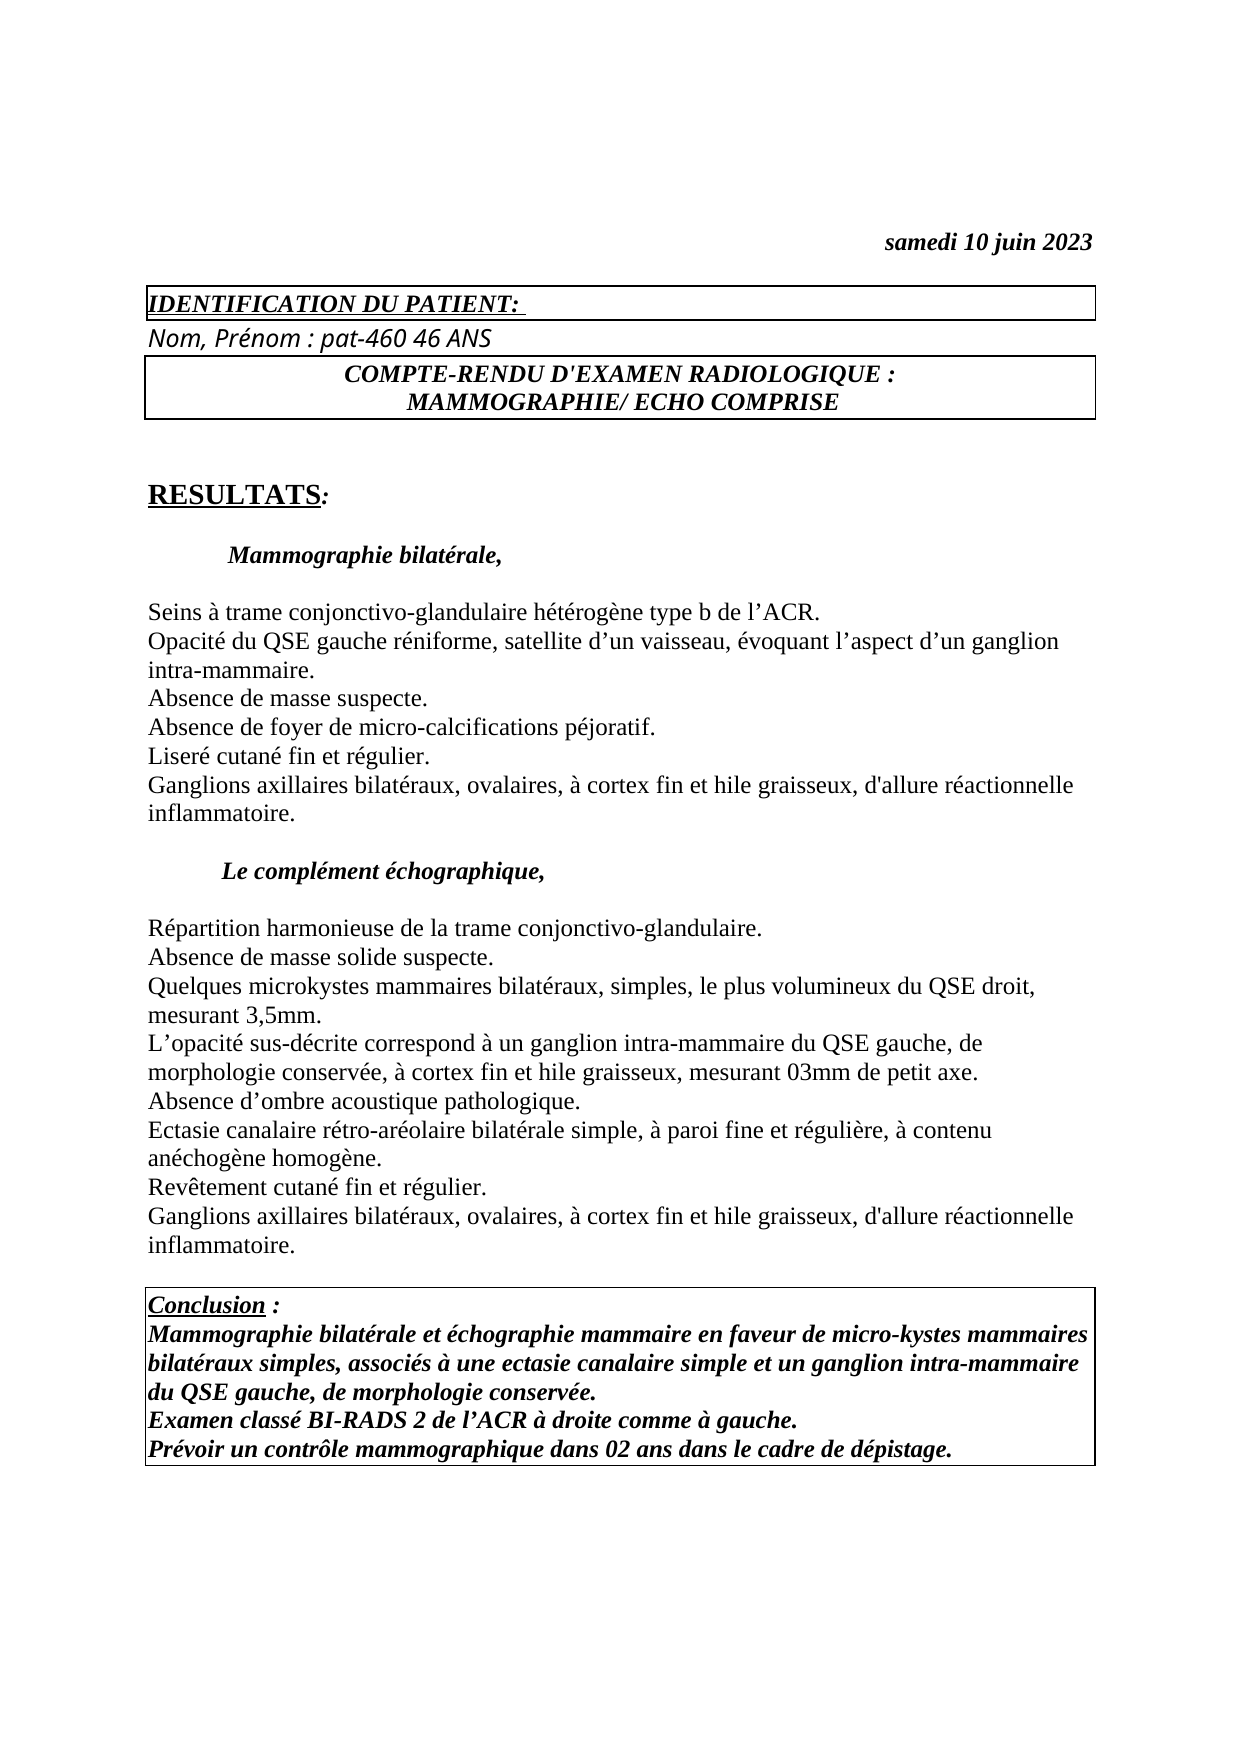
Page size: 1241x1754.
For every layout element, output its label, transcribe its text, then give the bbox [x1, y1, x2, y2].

text COMPTE-RENDU D'EXAMEN RADIOLOGIQUE : [146, 357, 1095, 384]
text samedi 10 juin 2023 [148, 227, 1092, 256]
text Seins à trame conjonctivo-glandulaire hétérogène type b de l’ACR. [148, 597, 1092, 626]
text Opacité du QSE gauche réniforme, satellite d’un vaisseau, évoquant l’aspect d’un ganglion intra-mammaire. [148, 626, 1092, 683]
text Ganglions axillaires bilatéraux, ovalaires, à cortex fin et hile graisseux, d'allure réactionnelle inflammatoire. [148, 1201, 1092, 1258]
text Ectasie canalaire rétro-aréolaire bilatérale simple, à paroi fine et régulière, à contenu anéchogène homogène. [148, 1115, 1092, 1172]
text Revêtement cutané fin et régulier. [148, 1172, 1092, 1201]
text Le complément échographique, [148, 856, 1092, 885]
text Absence de foyer de micro-calcifications péjoratif. [148, 712, 1092, 741]
text Absence d’ombre acoustique pathologique. [148, 1086, 1092, 1115]
text Quelques microkystes mammaires bilatéraux, simples, le plus volumineux du QSE droit, mesurant 3,5mm. [148, 971, 1092, 1028]
text Prévoir un contrôle mammographique dans 02 ans dans le cadre de dépistage. [146, 1431, 1094, 1465]
text L’opacité sus-décrite correspond à un ganglion intra-mammaire du QSE gauche, de morphologie conservée, à cortex fin et hile graisseux, mesurant 03mm de petit axe. [148, 1028, 1092, 1086]
text Absence de masse suspecte. [148, 683, 1092, 712]
text Nom, Prénom : pat-460 46 ANS [148, 321, 1092, 355]
text IDENTIFICATION DU PATIENT: [148, 287, 1095, 319]
text Mammographie bilatérale et échographie mammaire en faveur de micro-kystes mammaires bilatéraux simples, associés à une ectasie canalaire simple et un ganglion intra-mammaire du QSE gauche, de morphologie conservée. [148, 1319, 1092, 1405]
text Examen classé BI-RADS 2 de l’ACR à droite comme à gauche. [148, 1405, 1092, 1431]
text MAMMOGRAPHIE/ ECHO COMPRISE [146, 384, 1095, 418]
text Répartition harmonieuse de la trame conjonctivo-glandulaire. [148, 913, 1092, 942]
text Mammographie bilatérale, [148, 540, 1092, 568]
text Liseré cutané fin et régulier. [148, 741, 1092, 770]
text Conclusion : [146, 1288, 1094, 1319]
text Absence de masse solide suspecte. [148, 942, 1092, 971]
text RESULTATS: [148, 477, 1092, 511]
text Ganglions axillaires bilatéraux, ovalaires, à cortex fin et hile graisseux, d'allure réactionnelle inflammatoire. [148, 770, 1092, 827]
